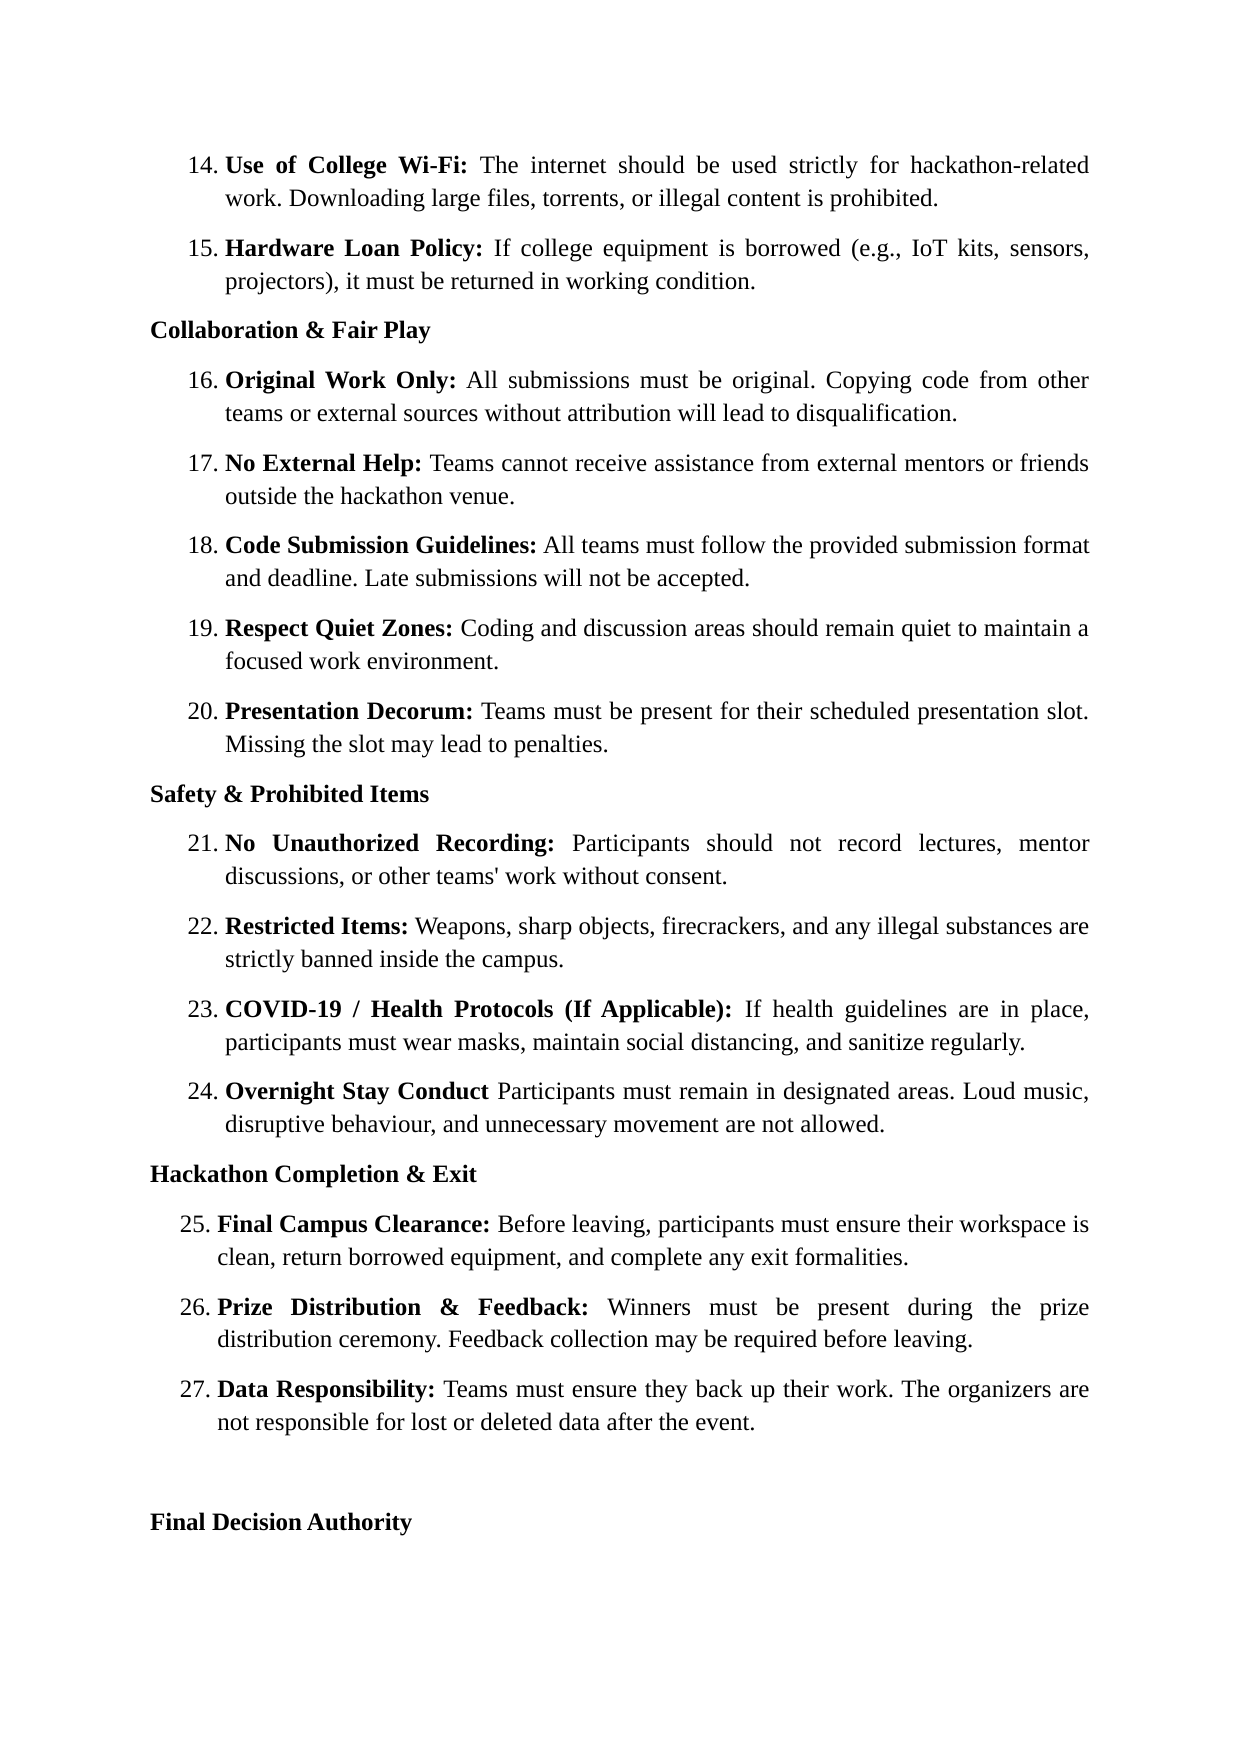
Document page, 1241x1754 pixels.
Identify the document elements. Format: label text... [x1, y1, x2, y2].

list Respect Quiet Zones: Coding and discussion areas should remain quiet to maintain a focused work environment. [187, 613, 1090, 675]
list No External Help: Teams cannot receive assistance from external mentors or friends outside the hackathon venue. [187, 448, 1090, 509]
list Original Work Only: All submissions must be original. Copying code from other teams or external sources without attribution will lead to disqualification. [187, 365, 1090, 427]
list Restricted Items: Weapons, sharp objects, firecrackers, and any illegal substances are strictly banned inside the campus. [187, 911, 1090, 973]
list No Unauthorized Recording: Participants should not record lectures, mentor discussions, or other teams' work without consent. [187, 828, 1090, 890]
list Code Submission Guidelines: All teams must follow the provided submission format and deadline. Late submissions will not be accepted. [187, 531, 1090, 592]
list Use of College Wi-Fi: The internet should be used strictly for hackathon-related work. Downloading large files, torrents, or illegal content is prohibited. [187, 150, 1090, 212]
list Final Campus Clearance: Before leaving, participants must ensure their workspace is clean, return borrowed equipment, and complete any exit formalities. [179, 1209, 1090, 1271]
list Data Responsibility: Teams must ensure they back up their work. The organizers are not responsible for lost or deleted data after the event. [179, 1374, 1090, 1436]
text Collaboration & Fair Play [150, 315, 1090, 344]
list COVID-19 / Health Protocols (If Applicable): If health guidelines are in place, participants must wear masks, maintain social distancing, and sanitize regularly. [187, 994, 1090, 1056]
text Safety & Prohibited Items [150, 779, 1090, 807]
list Presentation Decorum: Teams must be present for their scheduled presentation slot. Missing the slot may lead to penalties. [187, 696, 1090, 758]
text Final Decision Authority [150, 1507, 1090, 1535]
list Overnight Stay Conduct Participants must remain in designated areas. Loud music, disruptive behaviour, and unnecessary movement are not allowed. [187, 1076, 1090, 1138]
list Hardware Loan Policy: If college equipment is borrowed (e.g., IoT kits, sensors, projectors), it must be returned in working condition. [187, 233, 1090, 294]
list Prize Distribution & Feedback: Winners must be present during the prize distribution ceremony. Feedback collection may be required before leaving. [179, 1292, 1090, 1353]
text Hackathon Completion & Exit [150, 1159, 1090, 1188]
